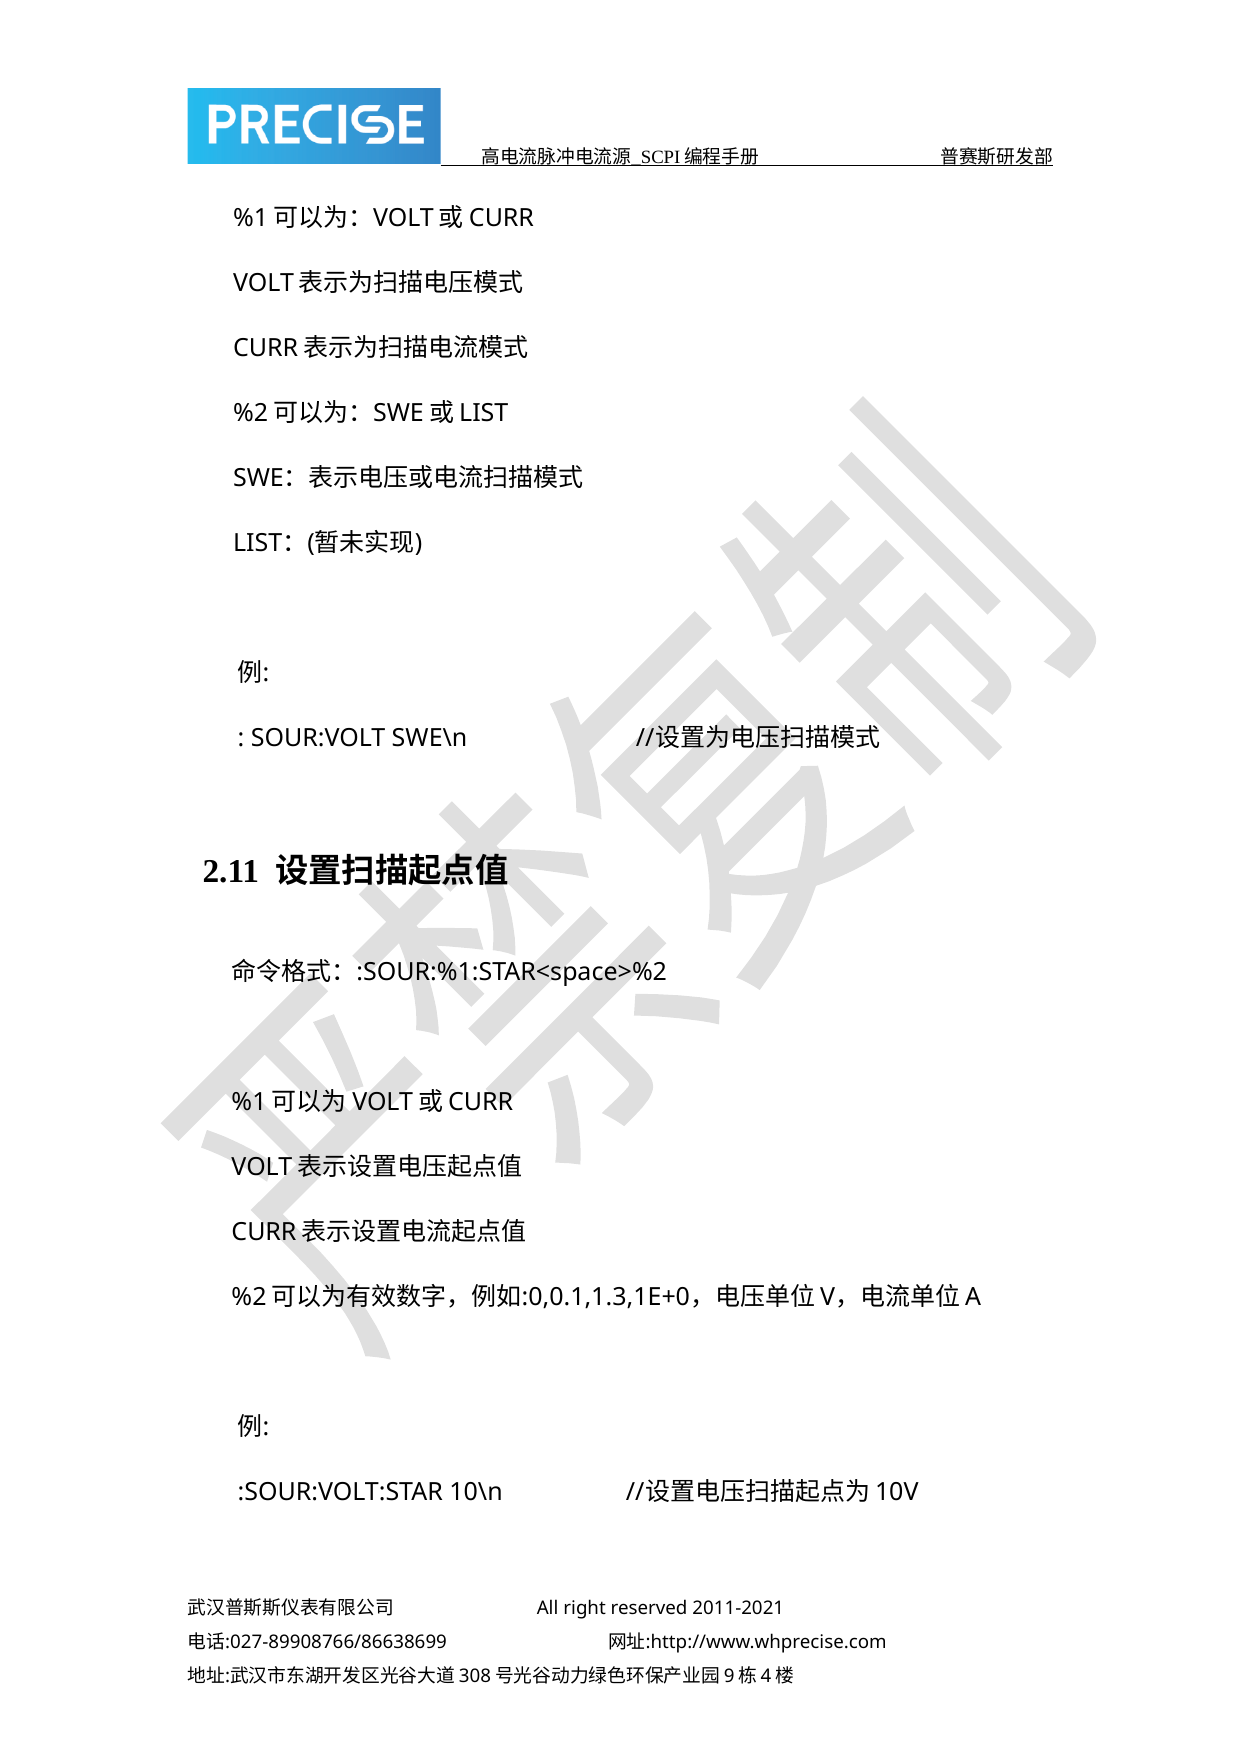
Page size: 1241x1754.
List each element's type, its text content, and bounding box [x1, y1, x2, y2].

picture [187, 88, 441, 164]
list %2可以为有效数字，例如:0,0.1,1.3,1E+0，电压单位V，电流单位A [231, 1262, 1053, 1327]
list 命令格式：:SOUR:%1:STAR<space>%2 [231, 937, 1053, 1002]
text CURR表示为扫描电流模式 [187, 313, 1053, 378]
list CURR表示设置电流起点值 [231, 1197, 1053, 1262]
text 例: [187, 1392, 1053, 1457]
text :SOUR:VOLT:STAR 10\n //设置电压扫描起点为10V [187, 1457, 1053, 1522]
list %1可以为 VOLT或CURR [231, 1067, 1053, 1132]
list VOLT表示设置电压起点值 [231, 1132, 1053, 1197]
text 例: [187, 638, 1053, 703]
text : SOUR:VOLT SWE\n //设置为电压扫描模式 [187, 703, 1053, 768]
text SWE：表示电压或电流扫描模式 [187, 443, 1053, 508]
text LIST：(暂未实现) [187, 508, 1053, 573]
subtitle 设置扫描起点值 [202, 835, 1053, 900]
text %2可以为：SWE或LIST [187, 378, 1053, 443]
text %1可以为：VOLT或CURR [187, 183, 1053, 248]
text VOLT表示为扫描电压模式 [187, 248, 1053, 313]
